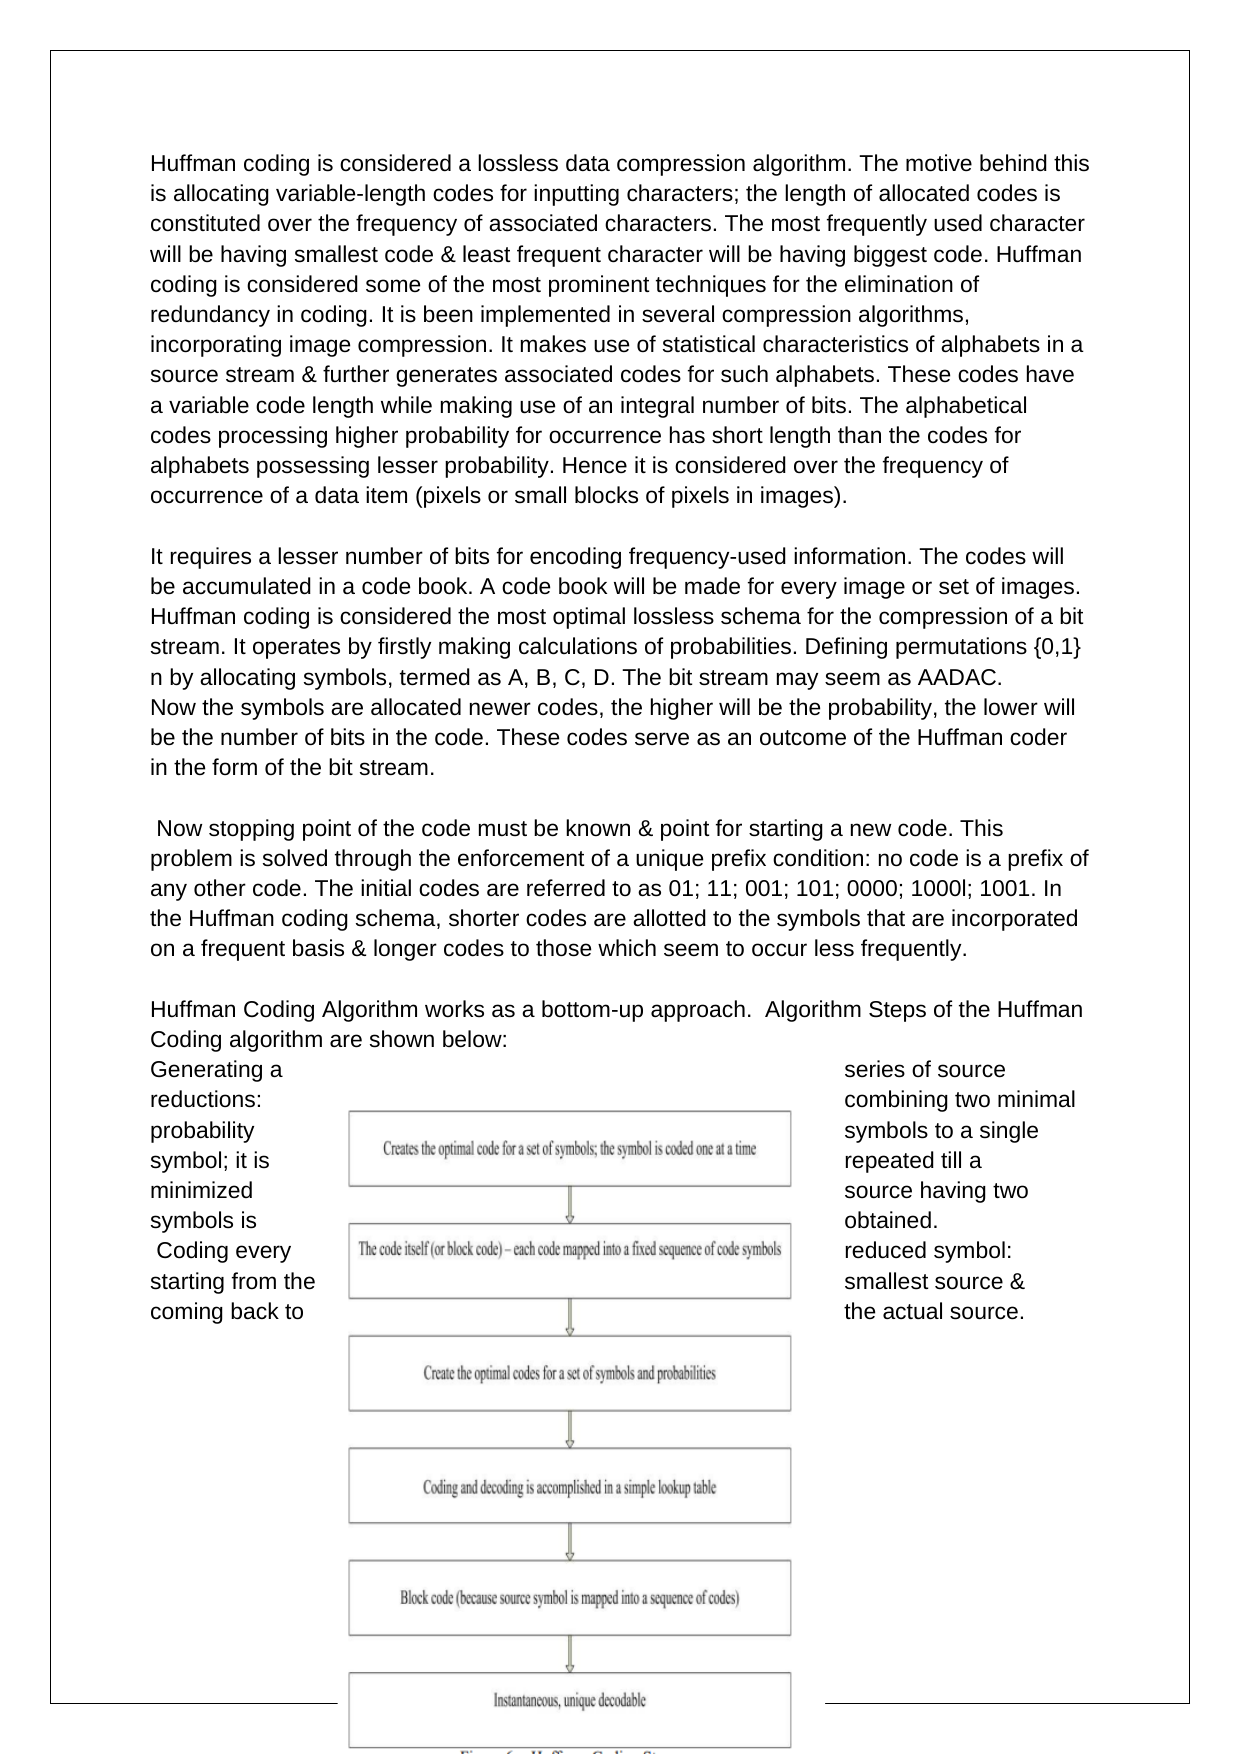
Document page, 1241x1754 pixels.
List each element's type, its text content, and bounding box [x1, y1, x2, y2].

text Huffman Coding Algorithm works as a bottom-up approach. Algorithm Steps of the Huffman Coding algorithm are shown below: [150, 966, 1090, 1052]
text Coding every reduced symbol: starting from the smallest source & coming back to the actual source. [150, 1237, 337, 1324]
text Coding every reduced symbol: starting from the smallest source & coming back to the actual source. [826, 1237, 1090, 1324]
text Now stopping point of the code must be known & point for starting a new code. This problem is solved through the enforcement of a unique prefix condition: no code is a prefix of any other code. The initial codes are referred to as 01; 11; 001; 101; 0000; 1000l; 1001. In the Huffman coding schema, shorter codes are allotted to the symbols that are incorporated on a frequent basis & longer codes to those which seem to occur less frequently. [150, 814, 1090, 962]
picture [337, 1097, 826, 1754]
text Now the symbols are allocated newer codes, the higher will be the probability, the lower will be the number of bits in the code. These codes serve as an outcome of the Huffman coder in the form of the bit stream. [150, 694, 1090, 781]
text Generating a series of source reductions: combining two minimal probability symbols to a single symbol; it is repeated till a minimized source having two symbols is obtained. [150, 1056, 1090, 1234]
text It requires a lesser number of bits for encoding frequency-used information. The codes will be accumulated in a code book. A code book will be made for every image or set of images. Huffman coding is considered the most optimal lossless schema for the compression of a bit stream. It operates by firstly making calculations of probabilities. Defining permutations {0,1} n by allocating symbols, termed as A, B, C, D. The bit stream may seem as AADAC. [150, 543, 1090, 690]
text Huffman coding is considered a lossless data compression algorithm. The motive behind this is allocating variable-length codes for inputting characters; the length of allocated codes is constituted over the frequency of associated characters. The most frequently used character will be having smallest code & least frequent character will be having biggest code. Huffman coding is considered some of the most prominent techniques for the elimination of redundancy in coding. It is been implemented in several compression algorithms, incorporating image compression. It makes use of statistical characteristics of alphabets in a source stream & further generates associated codes for such alphabets. These codes have a variable code length while making use of an integral number of bits. The alphabetical codes processing higher probability for occurrence has short length than the codes for alphabets possessing lesser probability. Hence it is considered over the frequency of occurrence of a data item (pixels or small blocks of pixels in images). [150, 150, 1090, 509]
